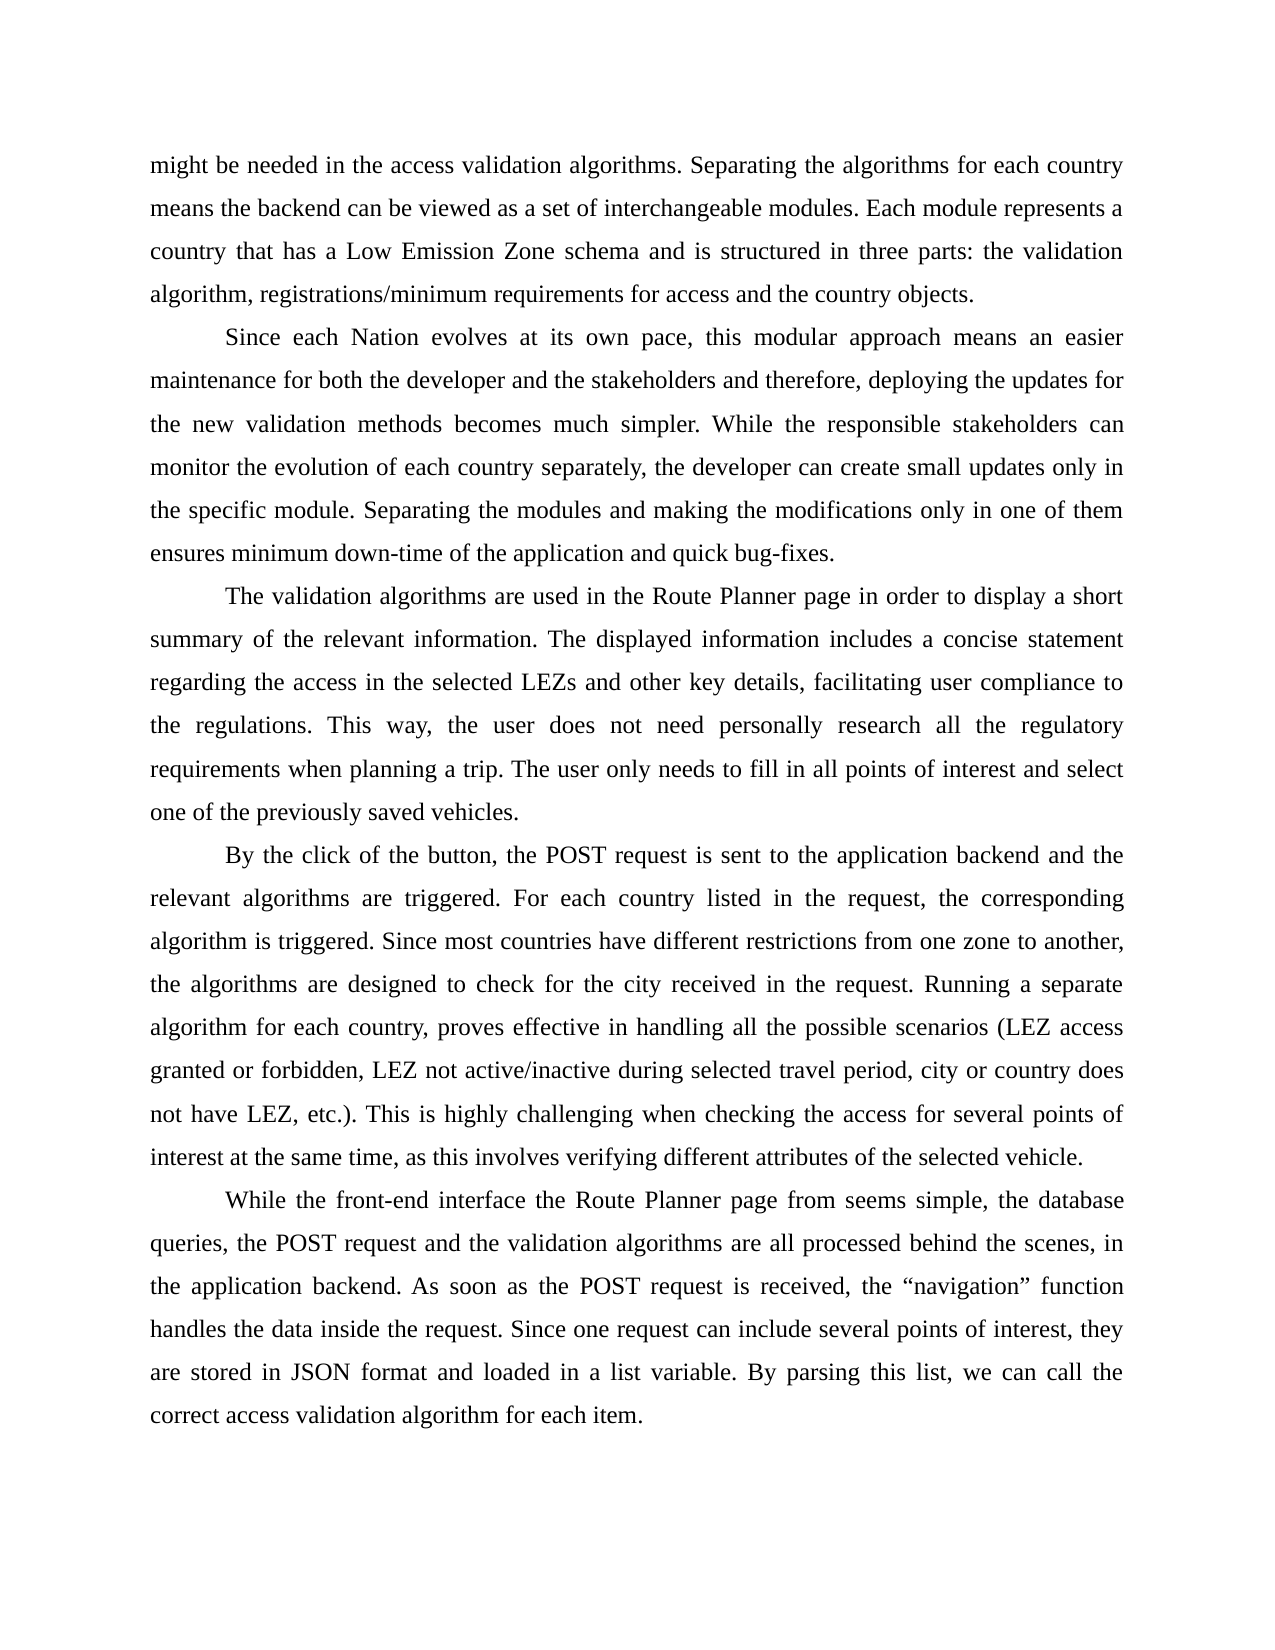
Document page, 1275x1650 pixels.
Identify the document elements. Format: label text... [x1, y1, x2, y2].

text While the front-end interface the Route Planner page from seems simple, the database queries, the POST request and the validation algorithms are all processed behind the scenes, in the application backend. As soon as the POST request is received, the “navigation” function handles the data inside the request. Since one request can include several points of interest, they are stored in JSON format and loaded in a list variable. By parsing this list, we can call the correct access validation algorithm for each item. [150, 1185, 1125, 1429]
text By the click of the button, the POST request is sent to the application backend and the relevant algorithms are triggered. For each country listed in the request, the corresponding algorithm is triggered. Since most countries have different restrictions from one zone to another, the algorithms are designed to check for the city received in the request. Running a separate algorithm for each country, proves effective in handling all the possible scenarios (LEZ access granted or forbidden, LEZ not active/inactive during selected travel period, city or country does not have LEZ, etc.). This is highly challenging when checking the access for several points of interest at the same time, as this involves verifying different attributes of the selected vehicle. [150, 840, 1125, 1171]
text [150, 150, 1125, 308]
text Since each Nation evolves at its own pace, this modular approach means an easier maintenance for both the developer and the stakeholders and therefore, deploying the updates for the new validation methods becomes much simpler. While the responsible stakeholders can monitor the evolution of each country separately, the developer can create small updates only in the specific module. Separating the modules and making the modifications only in one of them ensures minimum down-time of the application and quick bug-fixes. [150, 322, 1125, 567]
text The validation algorithms are used in the Route Planner page in order to display a short summary of the relevant information. The displayed information includes a concise statement regarding the access in the selected LEZs and other key details, facilitating user compliance to the regulations. This way, the user does not need personally research all the regulatory requirements when planning a trip. The user only needs to fill in all points of interest and select one of the previously saved vehicles. [150, 581, 1125, 826]
